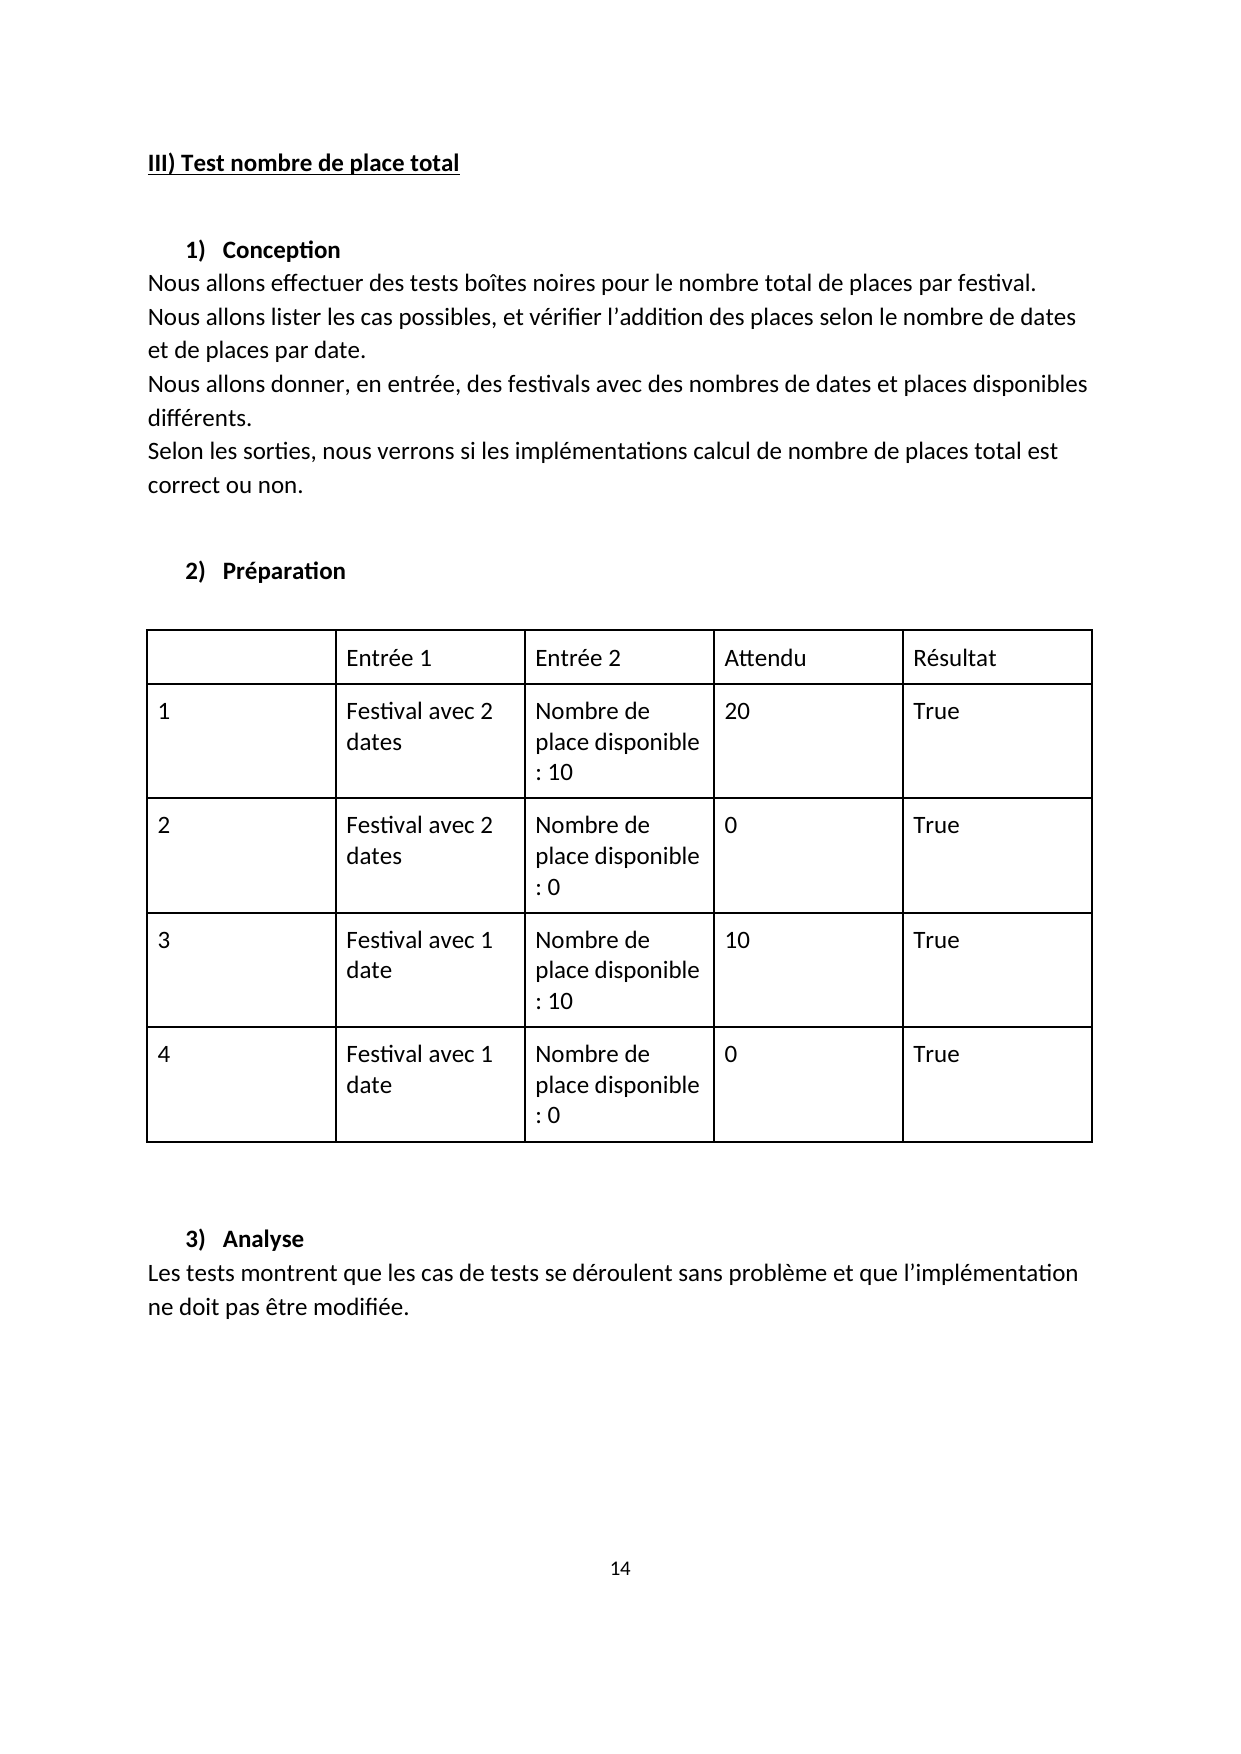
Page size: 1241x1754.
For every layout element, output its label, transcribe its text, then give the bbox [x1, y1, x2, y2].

text Les tests montrent que les cas de tests se déroulent sans problème et que l’implémentation ne doit pas être modifiée. [148, 1257, 1093, 1321]
table_cell Festival avec 1 date [337, 914, 524, 1026]
table_cell Festival avec 2 dates [337, 685, 524, 797]
table_cell True [904, 914, 1091, 1026]
table_cell 1 [148, 685, 335, 797]
table_cell Nombre de place disponible : 10 [526, 685, 713, 797]
table_cell 0 [715, 799, 902, 912]
table_cell 20 [715, 685, 902, 797]
table_cell 10 [715, 914, 902, 1026]
table_header Entrée 1 [337, 631, 524, 683]
table_header Entrée 2 [526, 631, 713, 683]
table_cell True [904, 685, 1091, 797]
table_cell 3 [148, 914, 335, 1026]
table_cell 0 [715, 1028, 902, 1141]
table_cell True [904, 799, 1091, 912]
table_cell Nombre de place disponible : 0 [526, 1028, 713, 1141]
table_cell Festival avec 1 date [337, 1028, 524, 1141]
text III) Test nombre de place total [148, 148, 1093, 178]
list Conception [185, 234, 1093, 264]
table_cell 2 [148, 799, 335, 912]
list Analyse [185, 1223, 1093, 1254]
table_cell Festival avec 2 dates [337, 799, 524, 912]
table_header Résultat [904, 631, 1091, 683]
table_cell True [904, 1028, 1091, 1141]
table_header Attendu [715, 631, 902, 683]
table_cell Nombre de place disponible : 10 [526, 914, 713, 1026]
list Préparation [185, 555, 1093, 586]
text Nous allons effectuer des tests boîtes noires pour le nombre total de places par festival. Nous allons lister les cas possibles, et vérifier l’addition des places selon le nombre de dates et de places par date. Nous allons donner, en entrée, des festivals avec des nombres de dates et places disponibles différents. Selon les sorties, nous verrons si les implémentations calcul de nombre de places total est correct ou non. [148, 268, 1093, 499]
table_cell 4 [148, 1028, 335, 1141]
table_cell Nombre de place disponible : 0 [526, 799, 713, 912]
table_header [148, 631, 335, 683]
